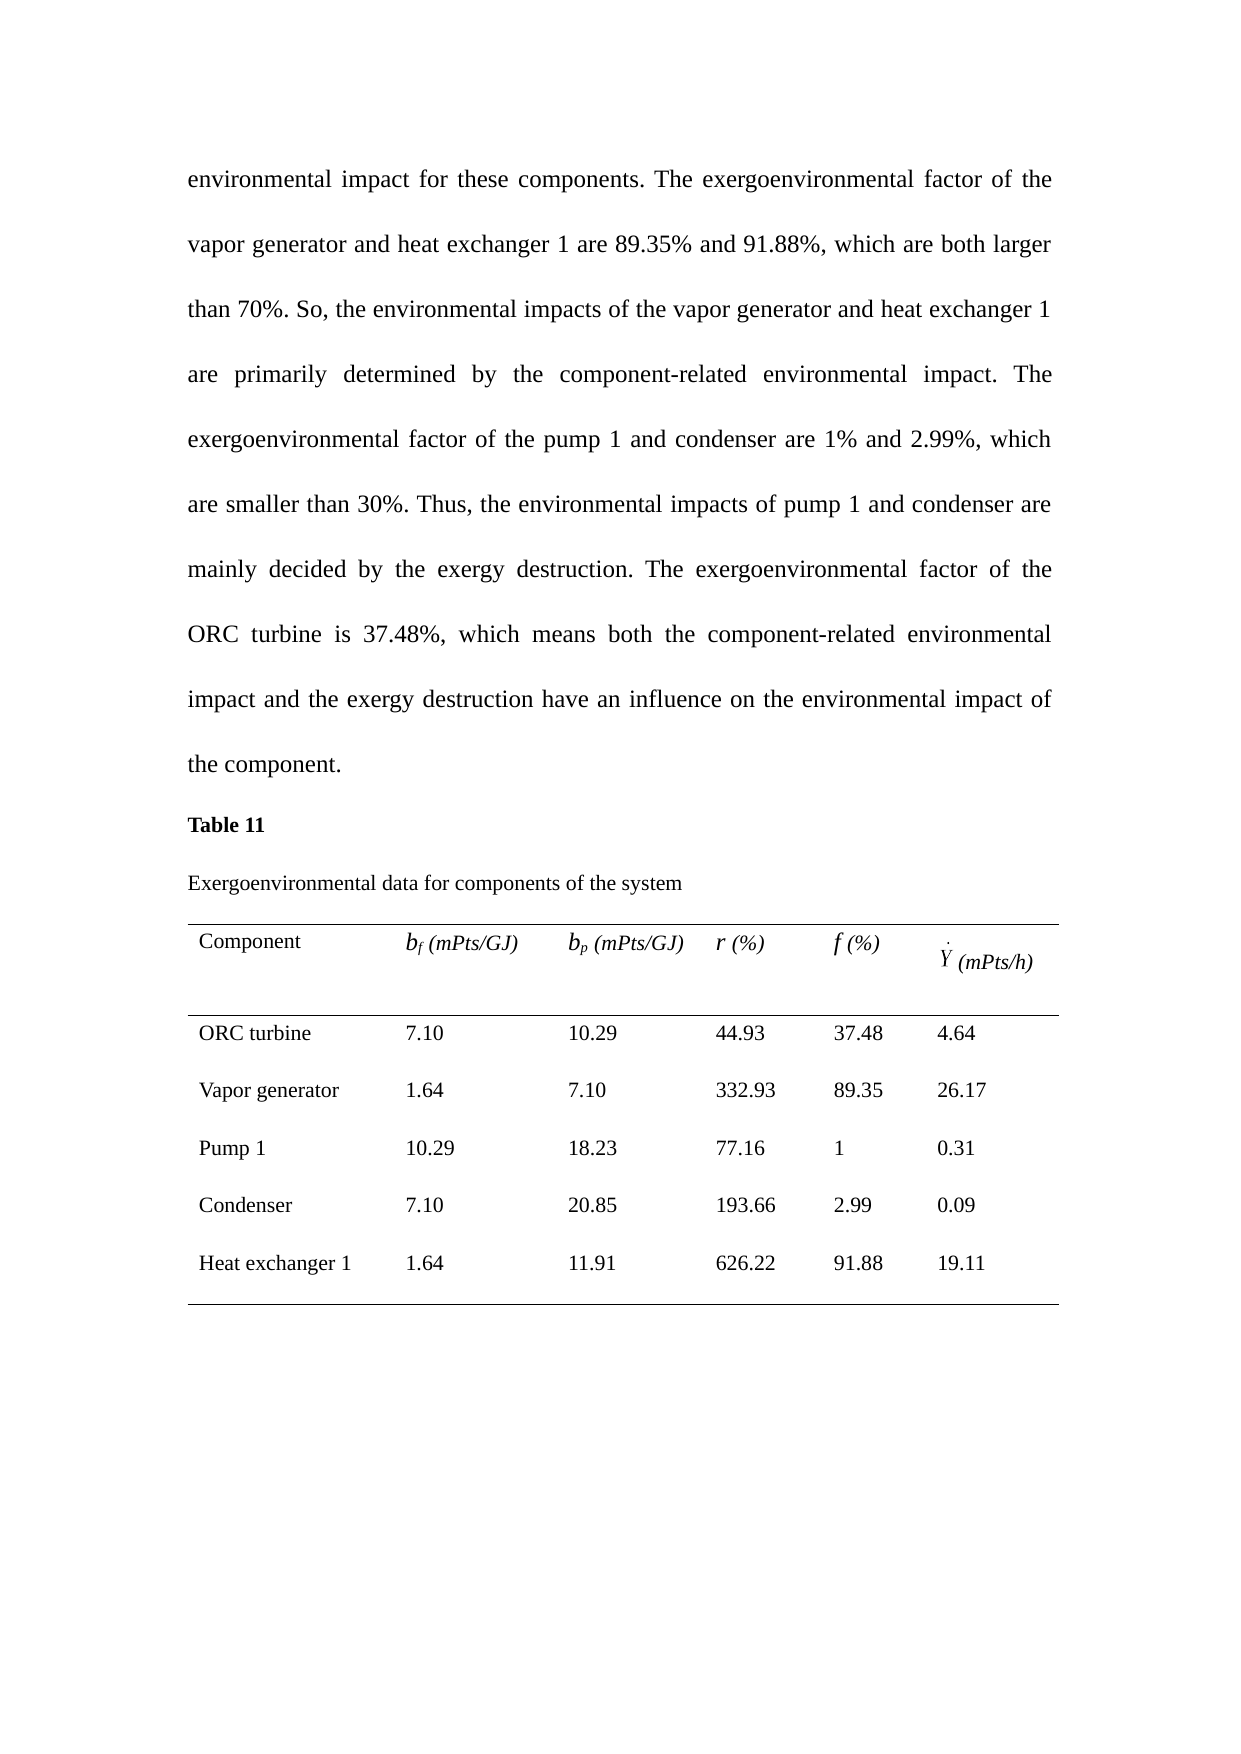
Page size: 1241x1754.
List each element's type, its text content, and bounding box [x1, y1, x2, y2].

table_cell 626.22 [704, 1246, 822, 1304]
table_cell 19.11 [926, 1246, 1059, 1304]
table_cell 89.35 [823, 1074, 926, 1131]
table_cell 44.93 [704, 1016, 822, 1073]
table_cell 10.29 [557, 1016, 704, 1073]
text Exergoenvironmental data for components of the system [187, 866, 1053, 898]
table_cell 20.85 [557, 1189, 704, 1246]
table_header bf (mPts/GJ) [394, 925, 557, 1015]
table_header (mPts/h) [926, 925, 1059, 1015]
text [187, 162, 1053, 779]
text Table 11 [187, 808, 1053, 841]
table_cell 0.31 [926, 1131, 1059, 1189]
table_header r (%) [704, 925, 822, 1015]
table_cell 7.10 [557, 1074, 704, 1131]
table_cell Pump 1 [188, 1131, 394, 1189]
table_cell 2.99 [823, 1189, 926, 1246]
table_cell 10.29 [394, 1131, 557, 1189]
table_cell 1 [823, 1131, 926, 1189]
table_cell Heat exchanger 1 [188, 1246, 394, 1304]
table_cell Vapor generator [188, 1074, 394, 1131]
table_cell ORC turbine [188, 1016, 394, 1073]
table_cell 332.93 [704, 1074, 822, 1131]
table_cell 0.09 [926, 1189, 1059, 1246]
table_cell 37.48 [823, 1016, 926, 1073]
table_cell 91.88 [823, 1246, 926, 1304]
table_cell 7.10 [394, 1016, 557, 1073]
table_cell 193.66 [704, 1189, 822, 1246]
table_cell 1.64 [394, 1246, 557, 1304]
table_header bp (mPts/GJ) [557, 925, 704, 1015]
table_cell 7.10 [394, 1189, 557, 1246]
table_cell 1.64 [394, 1074, 557, 1131]
table_header Component [188, 925, 394, 1015]
table_cell 26.17 [926, 1074, 1059, 1131]
table_cell 11.91 [557, 1246, 704, 1304]
table_cell 18.23 [557, 1131, 704, 1189]
table_cell 4.64 [926, 1016, 1059, 1073]
table_cell 77.16 [704, 1131, 822, 1189]
table_header f (%) [823, 925, 926, 1015]
table_cell Condenser [188, 1189, 394, 1246]
